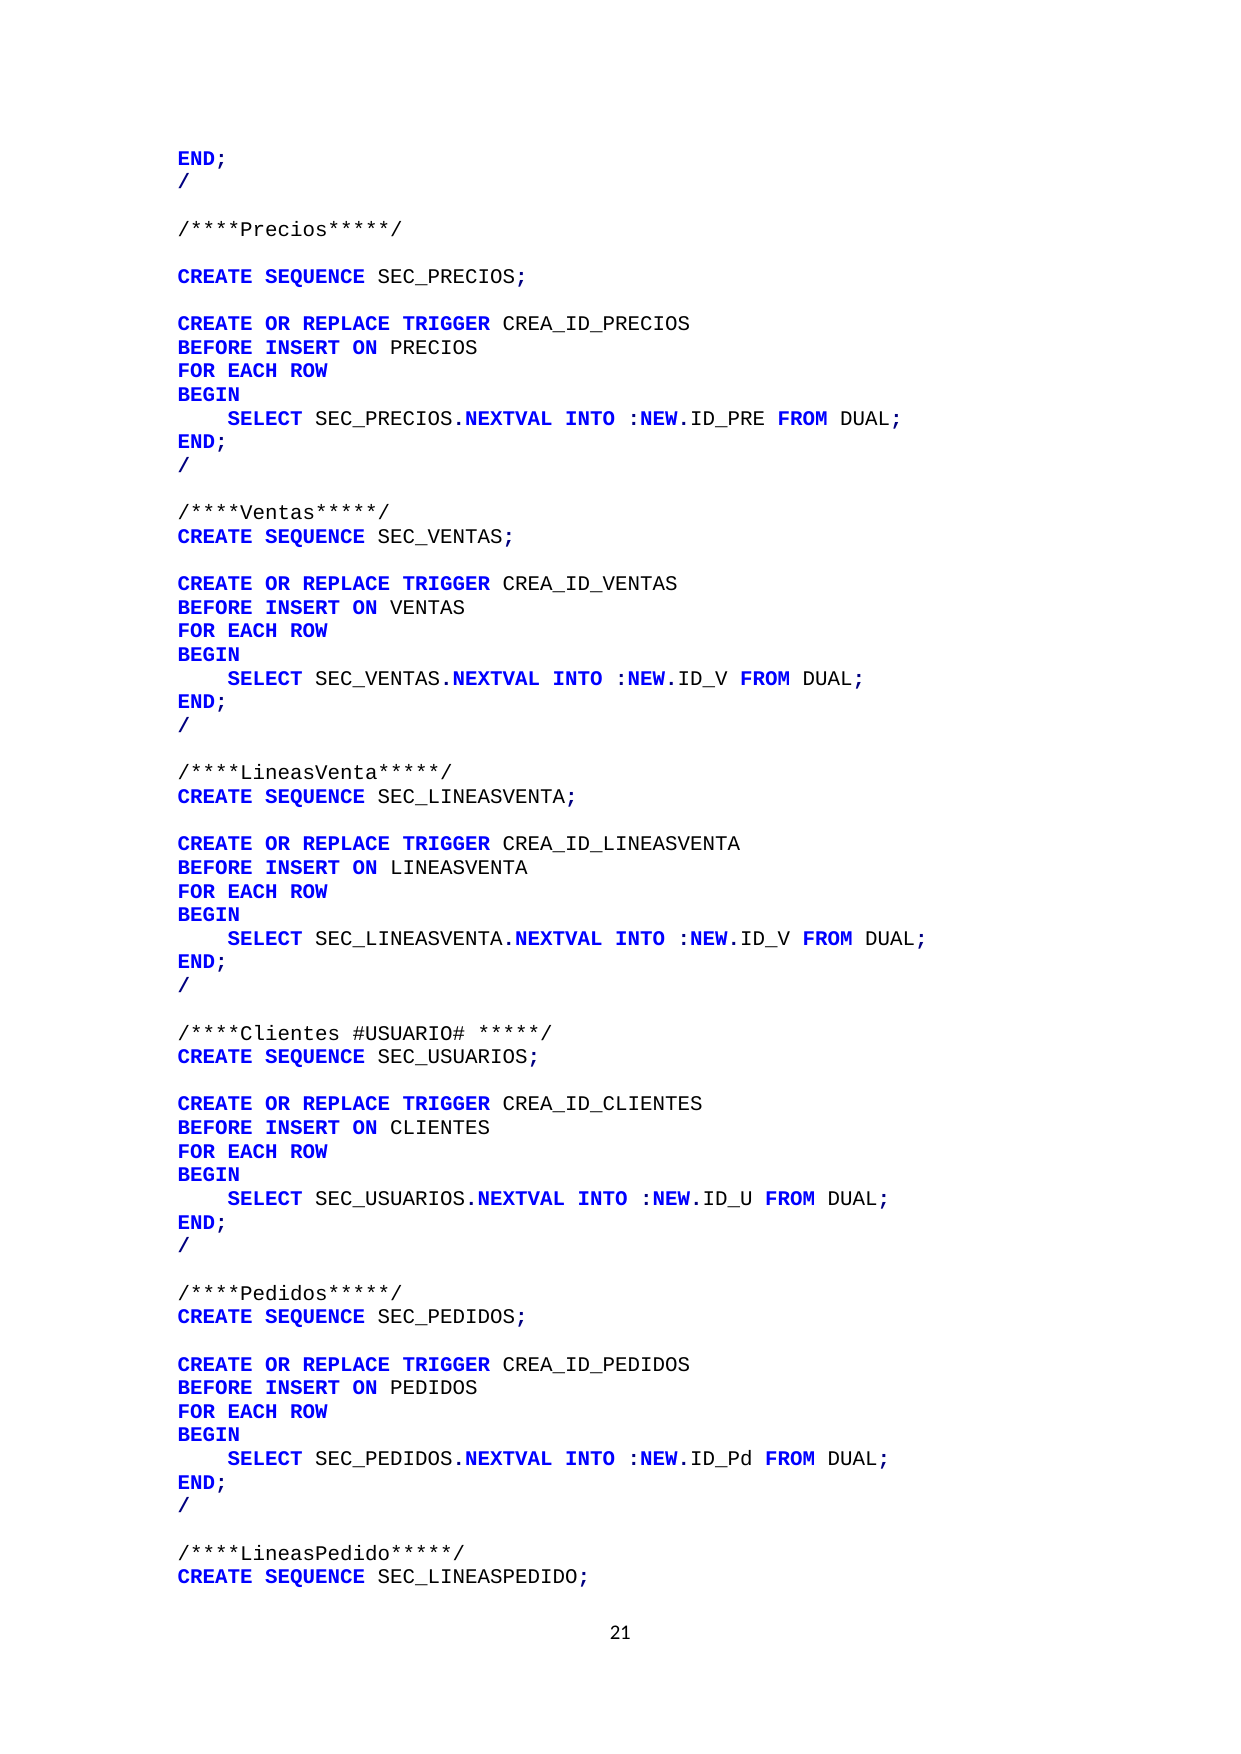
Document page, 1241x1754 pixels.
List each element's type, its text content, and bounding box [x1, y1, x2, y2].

text END; [177, 148, 1063, 171]
text / [177, 171, 1063, 195]
text END; [177, 1212, 1063, 1235]
text SELECT SEC_VENTAS.NEXTVAL INTO :NEW.ID_V FROM DUAL; [177, 668, 1063, 691]
text FOR EACH ROW [177, 1401, 1063, 1424]
text SELECT SEC_USUARIOS.NEXTVAL INTO :NEW.ID_U FROM DUAL; [177, 1188, 1063, 1212]
text FOR EACH ROW [177, 881, 1063, 904]
text / [177, 715, 1063, 739]
text END; [177, 431, 1063, 455]
text CREATE SEQUENCE SEC_PEDIDOS; [177, 1306, 1063, 1330]
text CREATE OR REPLACE TRIGGER CREA_ID_CLIENTES [177, 1093, 1063, 1117]
text BEFORE INSERT ON LINEASVENTA [177, 857, 1063, 881]
text / [177, 1495, 1063, 1519]
text BEFORE INSERT ON CLIENTES [177, 1117, 1063, 1141]
text BEFORE INSERT ON PRECIOS [177, 337, 1063, 360]
text / [177, 1235, 1063, 1259]
text / [177, 455, 1063, 479]
text CREATE SEQUENCE SEC_PRECIOS; [177, 266, 1063, 289]
text CREATE OR REPLACE TRIGGER CREA_ID_LINEASVENTA [177, 833, 1063, 857]
text SELECT SEC_PRECIOS.NEXTVAL INTO :NEW.ID_PRE FROM DUAL; [177, 408, 1063, 431]
text END; [177, 1472, 1063, 1495]
text CREATE SEQUENCE SEC_VENTAS; [177, 526, 1063, 549]
text CREATE OR REPLACE TRIGGER CREA_ID_VENTAS [177, 573, 1063, 597]
text END; [177, 952, 1063, 975]
text BEFORE INSERT ON PEDIDOS [177, 1377, 1063, 1401]
text CREATE OR REPLACE TRIGGER CREA_ID_PEDIDOS [177, 1353, 1063, 1377]
text CREATE OR REPLACE TRIGGER CREA_ID_PRECIOS [177, 313, 1063, 337]
text /****Precios*****/ [177, 218, 1063, 242]
text BEGIN [177, 904, 1063, 928]
text FOR EACH ROW [177, 1141, 1063, 1164]
text BEFORE INSERT ON VENTAS [177, 597, 1063, 621]
text CREATE SEQUENCE SEC_LINEASPEDIDO; [177, 1566, 1063, 1590]
text /****Clientes #USUARIO# *****/ [177, 1022, 1063, 1046]
text END; [177, 691, 1063, 715]
text BEGIN [177, 1424, 1063, 1448]
text /****Ventas*****/ [177, 502, 1063, 526]
text SELECT SEC_LINEASVENTA.NEXTVAL INTO :NEW.ID_V FROM DUAL; [177, 928, 1063, 952]
text BEGIN [177, 644, 1063, 668]
text /****Pedidos*****/ [177, 1283, 1063, 1306]
text SELECT SEC_PEDIDOS.NEXTVAL INTO :NEW.ID_Pd FROM DUAL; [177, 1448, 1063, 1472]
text BEGIN [177, 1164, 1063, 1188]
text /****LineasVenta*****/ [177, 762, 1063, 786]
text CREATE SEQUENCE SEC_LINEASVENTA; [177, 786, 1063, 810]
text FOR EACH ROW [177, 360, 1063, 384]
text CREATE SEQUENCE SEC_USUARIOS; [177, 1046, 1063, 1070]
text /****LineasPedido*****/ [177, 1543, 1063, 1566]
text BEGIN [177, 384, 1063, 408]
text FOR EACH ROW [177, 621, 1063, 644]
text / [177, 975, 1063, 999]
